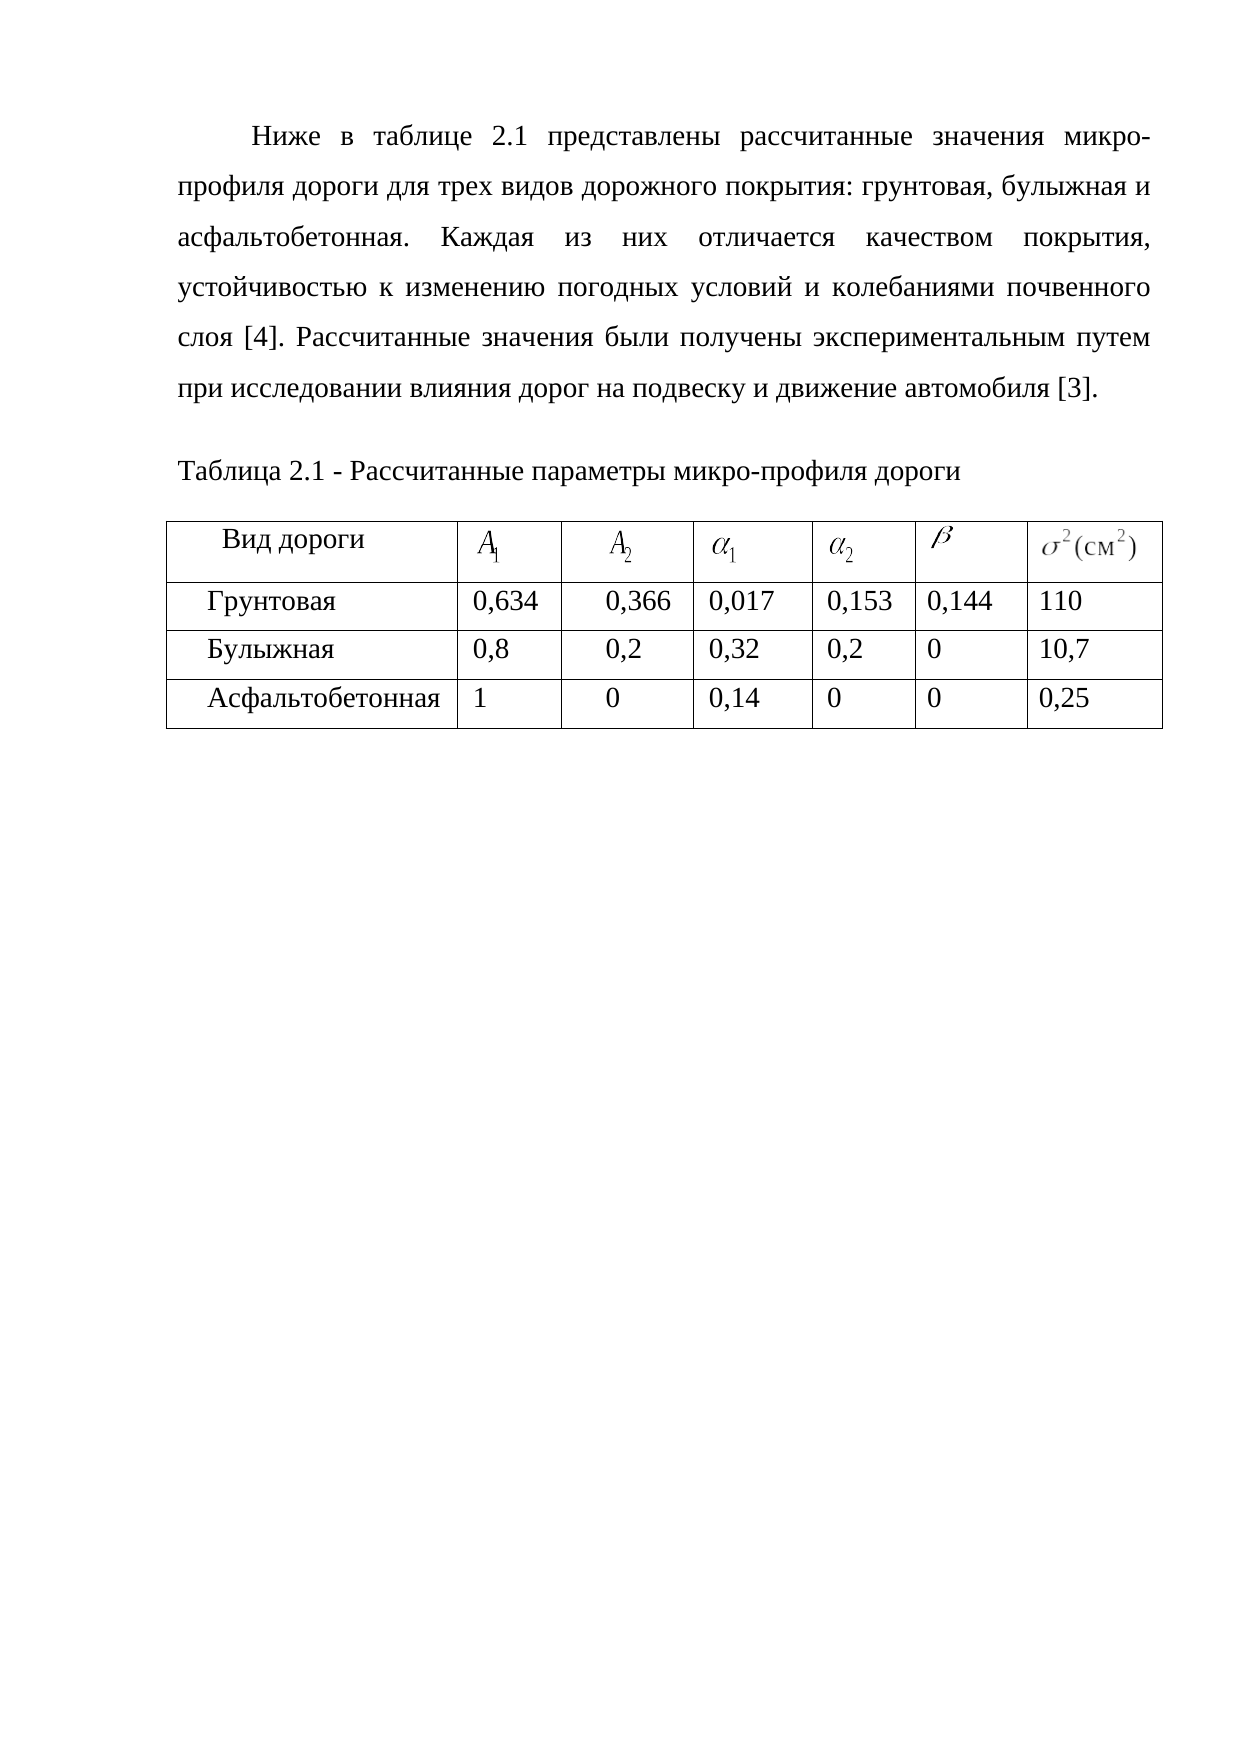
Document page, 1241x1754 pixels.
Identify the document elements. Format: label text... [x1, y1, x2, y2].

table_header [458, 522, 561, 582]
table_header [562, 522, 693, 582]
table_cell 0 [916, 631, 1027, 679]
table_cell 0,153 [813, 583, 915, 630]
text Таблица 2.1 - Рассчитанные параметры микро-профиля дороги [177, 453, 1152, 487]
table_cell 0 [562, 680, 693, 728]
table_header [1028, 522, 1162, 582]
table_cell 0,25 [1028, 680, 1162, 728]
table_cell 110 [1028, 583, 1162, 630]
table_cell 0,32 [694, 631, 812, 679]
table_cell 1 [458, 680, 561, 728]
table_cell 0,8 [458, 631, 561, 679]
table_cell Грунтовая [167, 583, 457, 630]
table_cell Булыжная [167, 631, 457, 679]
table_cell 0,2 [562, 631, 693, 679]
table_cell Асфальтобетонная [167, 680, 457, 728]
table_cell 0,634 [458, 583, 561, 630]
table_cell 0,2 [813, 631, 915, 679]
table_header [813, 522, 915, 582]
table_cell 0,366 [562, 583, 693, 630]
table_header [694, 522, 812, 582]
table_cell 0,14 [694, 680, 812, 728]
table_header Вид дороги [167, 522, 457, 582]
table_cell 0 [916, 680, 1027, 728]
table_cell 0,144 [916, 583, 1027, 630]
table_cell 0,017 [694, 583, 812, 630]
text Ниже в таблице 2.1 представлены рассчитанные значения микро-профиля дороги для трех видов дорожного покрытия: грунтовая, булыжная и асфальтобетонная. Каждая из них отличается качеством покрытия, устойчивостью к изменению погодных условий и колебаниями почвенного слоя [4]. Рассчитанные значения были получены экспериментальным путем при исследовании влияния дорог на подвеску и движение автомобиля [3]. [177, 118, 1152, 403]
table_cell 10,7 [1028, 631, 1162, 679]
table_header [916, 522, 1027, 582]
table_cell 0 [813, 680, 915, 728]
